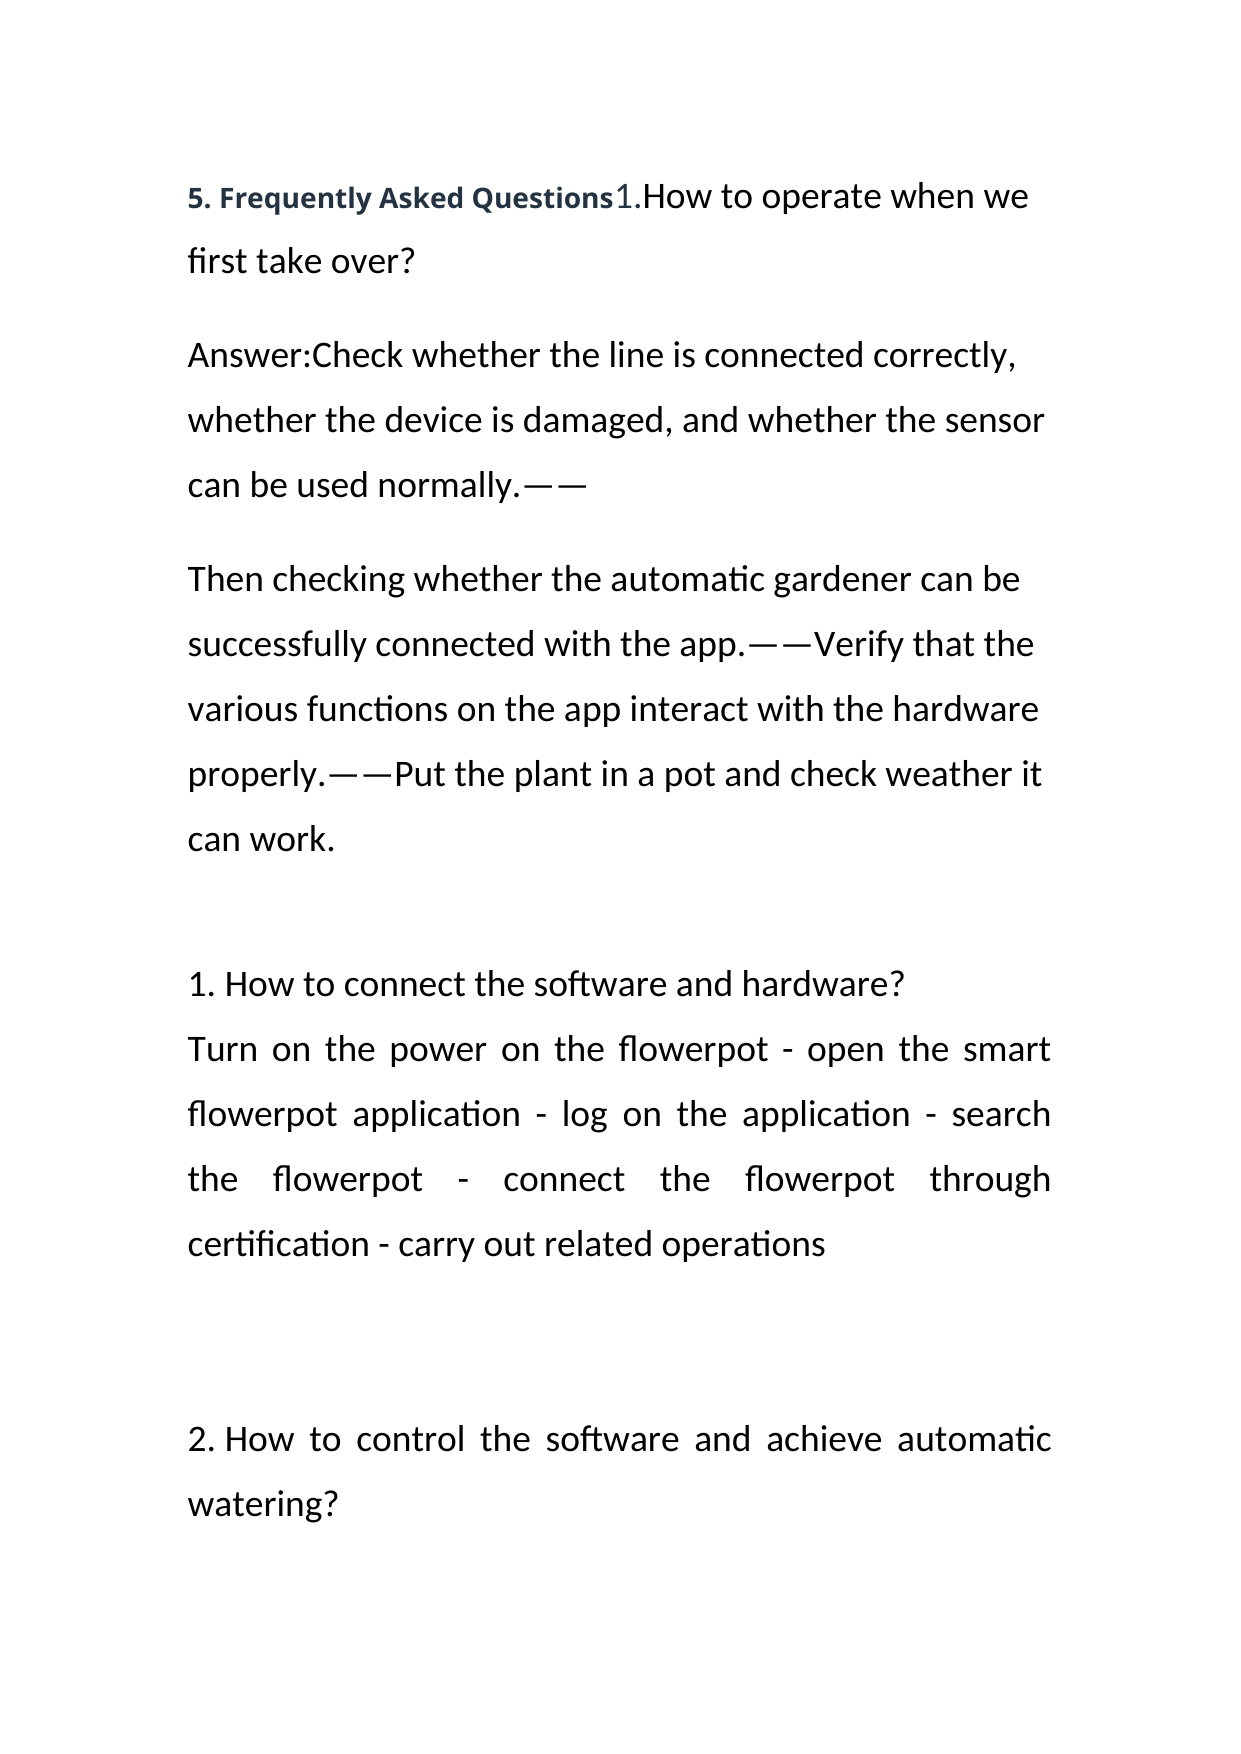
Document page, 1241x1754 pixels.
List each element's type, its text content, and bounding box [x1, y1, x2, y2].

text Answer:Check whether the line is connected correctly, whether the device is damaged, and whether the sensor can be used normally.—— [187, 321, 1053, 516]
text 5. Frequently Asked Questions1.How to operate when we first take over? [187, 162, 1053, 292]
list How to control the software and achieve automatic watering? [187, 1406, 1053, 1536]
text Then checking whether the automatic gardener can be successfully connected with the app.——Verify that the various functions on the app interact with the hardware properly.——Put the plant in a pot and check weather it can work. [187, 545, 1053, 870]
list How to connect the software and hardware? [187, 951, 1053, 1016]
list Turn on the power on the flowerpot - open the smart flowerpot application - log on the application - search the flowerpot - connect the flowerpot through certification - carry out related operations [187, 1016, 1053, 1276]
